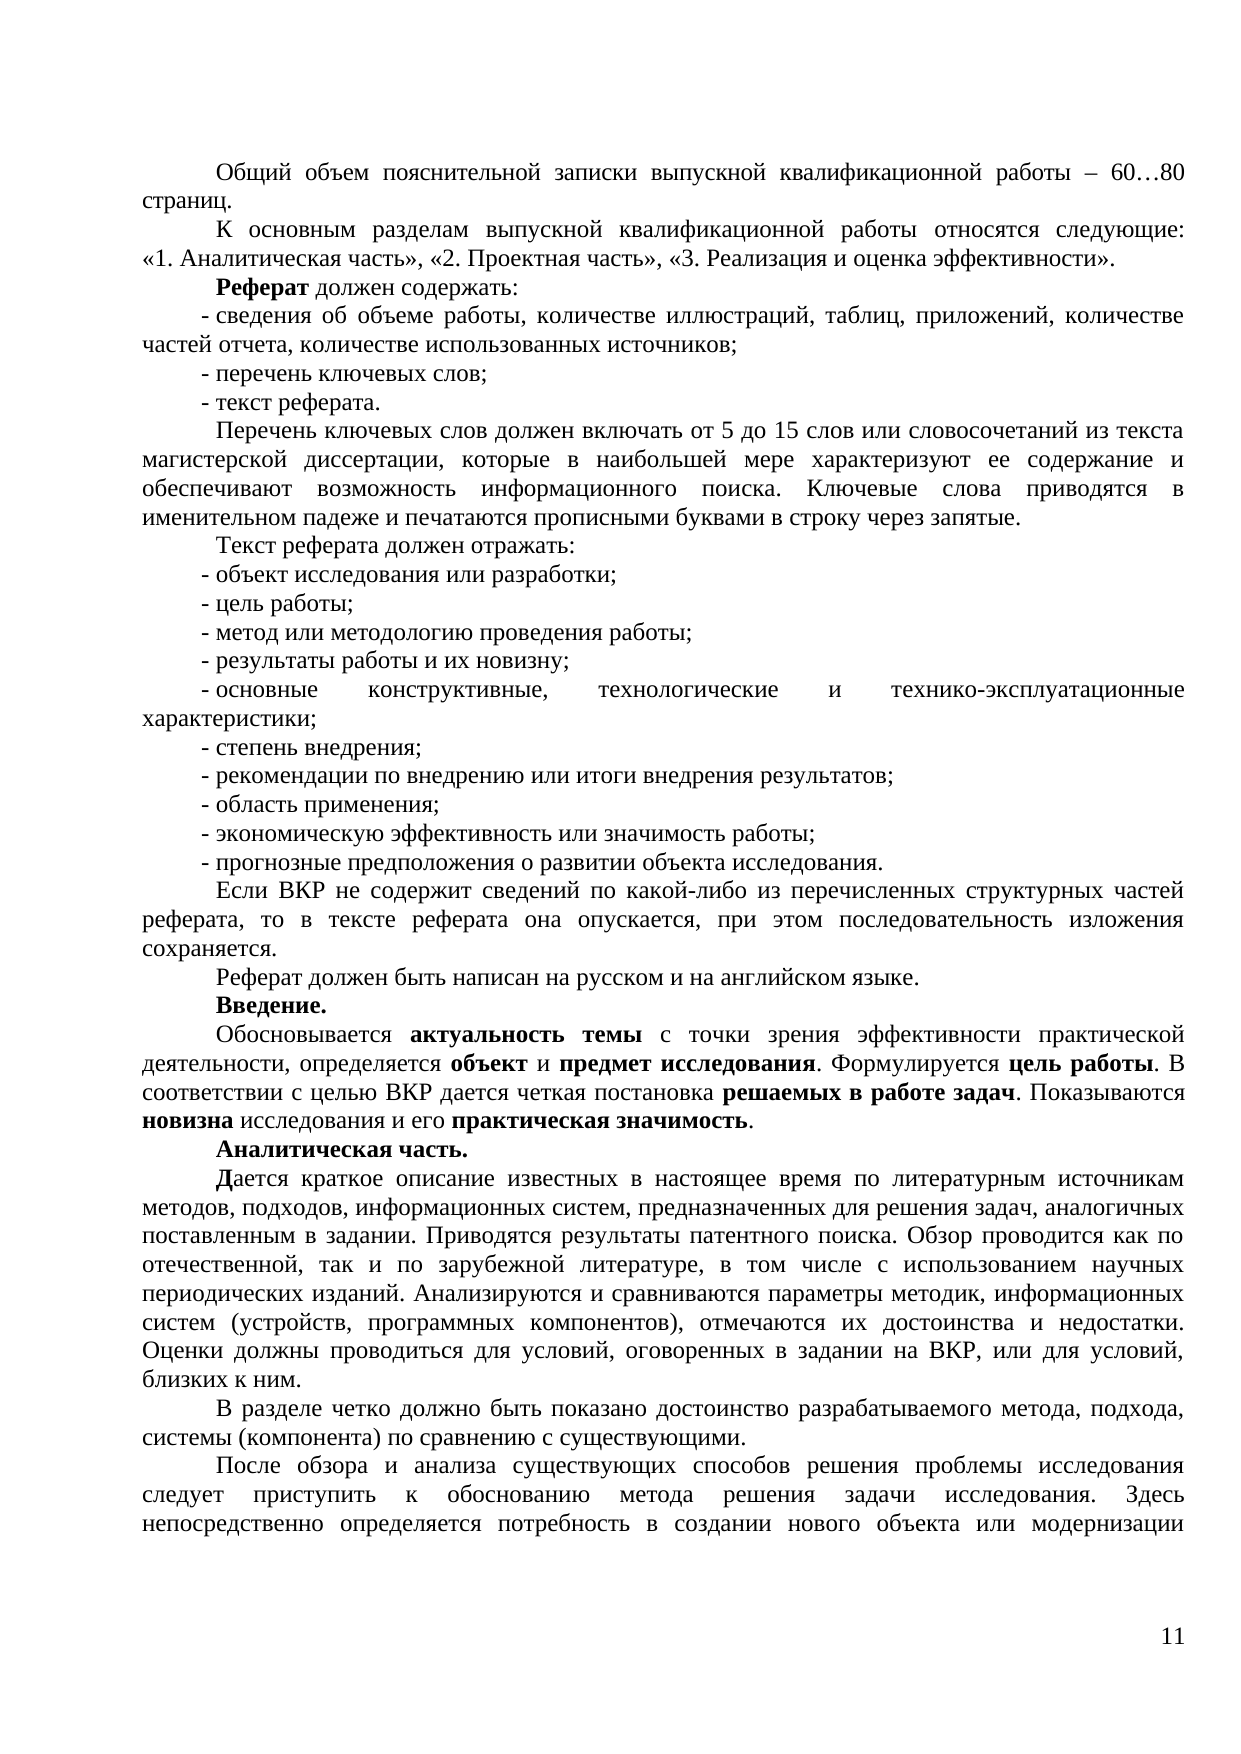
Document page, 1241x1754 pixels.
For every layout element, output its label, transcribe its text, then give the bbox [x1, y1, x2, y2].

list текст реферата. [142, 387, 1185, 416]
text Реферат должен содержать: [142, 272, 1185, 301]
list прогнозные предположения о развитии объекта исследования. [142, 847, 1185, 876]
list цель работы; [142, 588, 1185, 617]
list сведения об объеме работы, количестве иллюстраций, таблиц, приложений, количестве частей отчета, количестве использованных источников; [142, 301, 1185, 358]
list результаты работы и их новизну; [142, 646, 1185, 674]
text В разделе четко должно быть показано достоинство разрабатываемого метода, подхода, системы (компонента) по сравнению с существующими. [142, 1393, 1185, 1451]
text Перечень ключевых слов должен включать от 5 до 15 слов или словосочетаний из текста магистерской диссертации, которые в наибольшей мере характеризуют ее содержание и обеспечивают возможность информационного поиска. Ключевые слова приводятся в именительном падеже и печатаются прописными буквами в строку через запятые. [142, 416, 1185, 531]
list метод или методологию проведения работы; [142, 617, 1185, 646]
text Текст реферата должен отражать: [142, 531, 1185, 559]
list рекомендации по внедрению или итоги внедрения результатов; [142, 761, 1185, 789]
text Общий объем пояснительной записки выпускной квалификационной работы – 60…80 страниц. [142, 157, 1185, 214]
text Если ВКР не содержит сведений по какой-либо из перечисленных структурных частей реферата, то в тексте реферата она опускается, при этом последовательность изложения сохраняется. [142, 876, 1185, 962]
list перечень ключевых слов; [142, 358, 1185, 387]
text Аналитическая часть. [142, 1134, 1185, 1163]
list степень внедрения; [142, 732, 1185, 761]
list область применения; [142, 789, 1185, 818]
text Обосновывается актуальность темы с точки зрения эффективности практической деятельности, определяется объект и предмет исследования. Формулируется цель работы. В соответствии с целью ВКР дается четкая постановка решаемых в работе задач. Показываются новизна исследования и его практическая значимость. [142, 1019, 1185, 1134]
text К основным разделам выпускной квалификационной работы относятся следующие: «1. Аналитическая часть», «2. Проектная часть», «3. Реализация и оценка эффективности». [142, 214, 1185, 272]
list основные конструктивные, технологические и технико-эксплуатационные характеристики; [142, 674, 1185, 732]
list объект исследования или разработки; [142, 559, 1185, 588]
text Введение. [142, 991, 1185, 1019]
text Дается краткое описание известных в настоящее время по литературным источникам методов, подходов, информационных систем, предназначенных для решения задач, аналогичных поставленным в задании. Приводятся результаты патентного поиска. Обзор проводится как по отечественной, так и по зарубежной литературе, в том числе с использованием научных периодических изданий. Анализируются и сравниваются параметры методик, информационных систем (устройств, программных компонентов), отмечаются их достоинства и недостатки. Оценки должны проводиться для условий, оговоренных в задании на ВКР, или для условий, близких к ним. [142, 1163, 1185, 1393]
list экономическую эффективность или значимость работы; [142, 818, 1185, 847]
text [142, 1451, 1185, 1537]
text Реферат должен быть написан на русском и на английском языке. [142, 962, 1185, 991]
